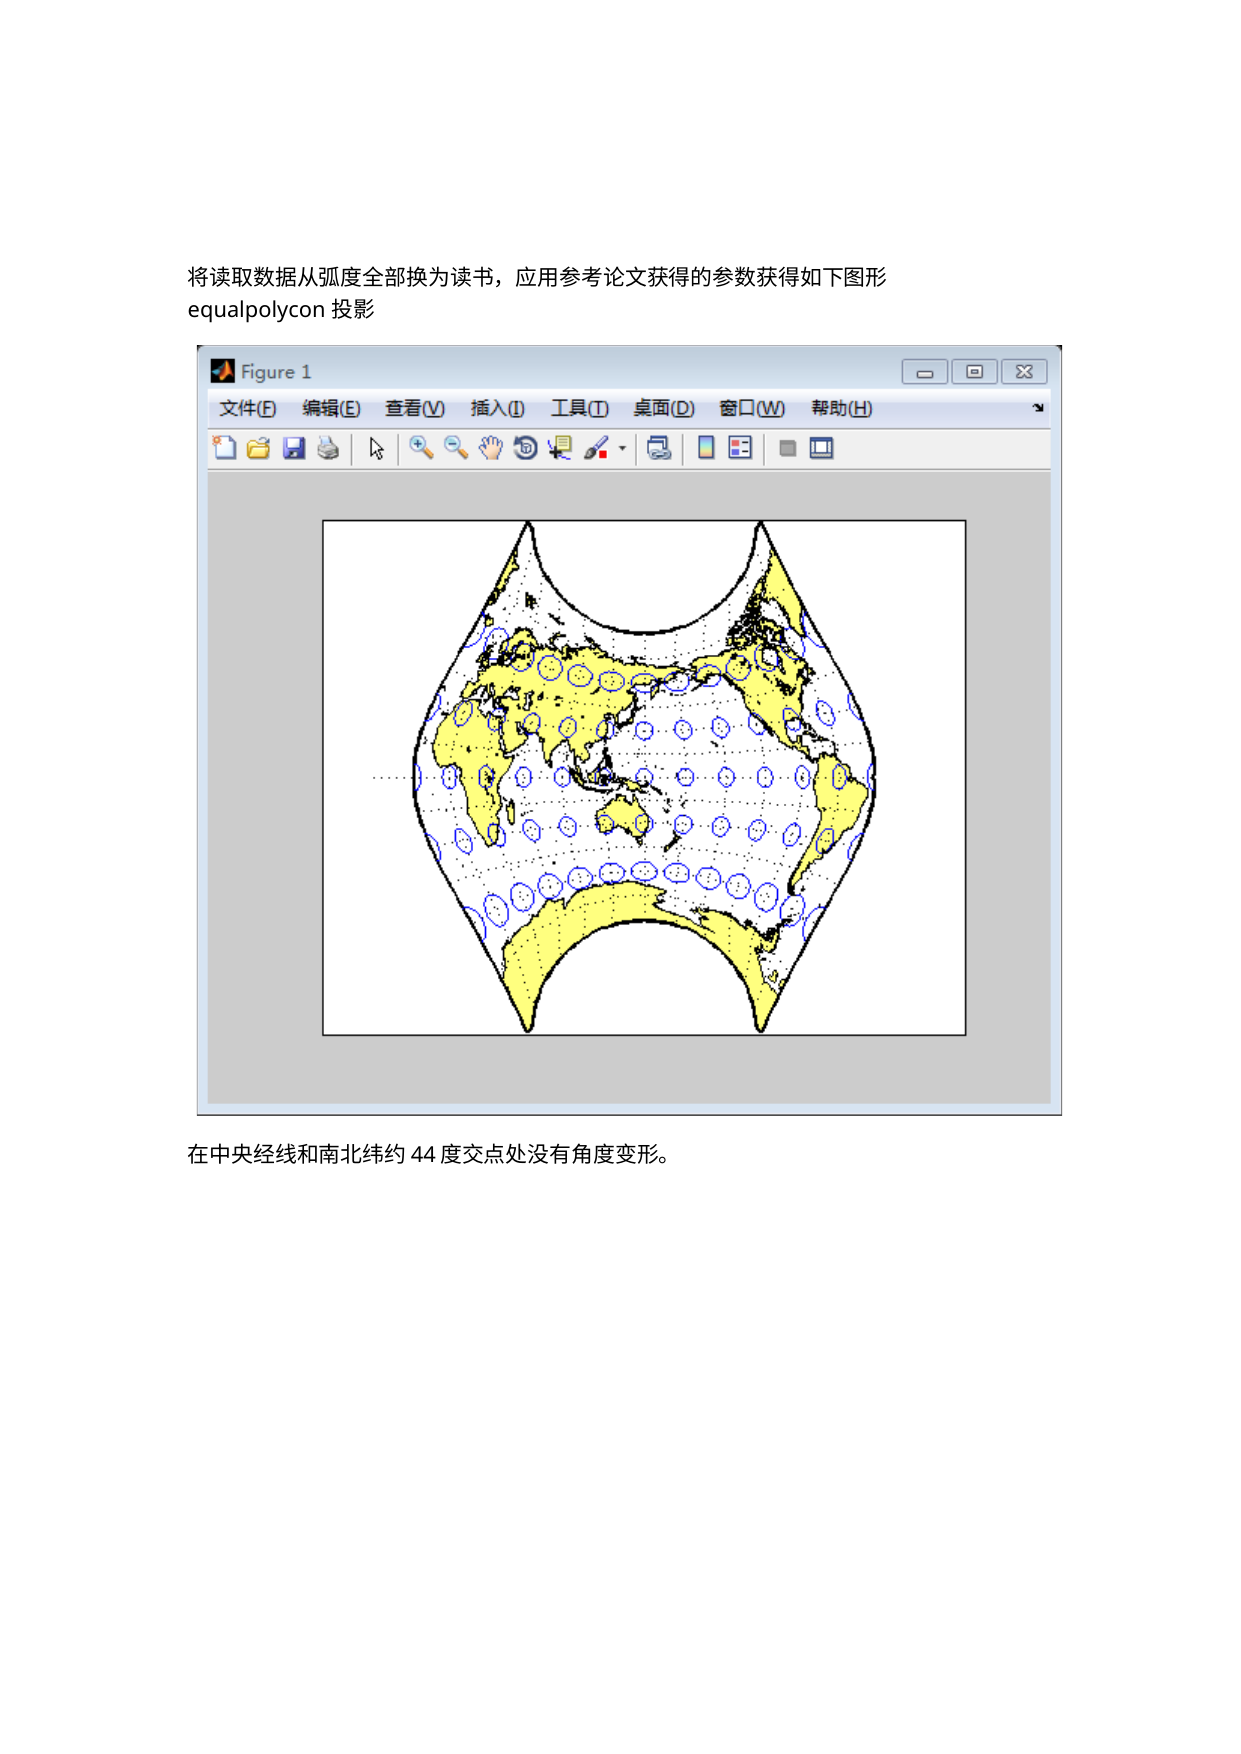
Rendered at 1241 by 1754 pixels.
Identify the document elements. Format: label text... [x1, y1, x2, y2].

text 在中央经线和南北纬约44度交点处没有角度变形。 [187, 324, 1053, 1169]
text 将读取数据从弧度全部换为读书，应用参考论文获得的参数获得如下图形 [187, 259, 1053, 292]
text equalpolycon 投影 [187, 292, 1053, 324]
